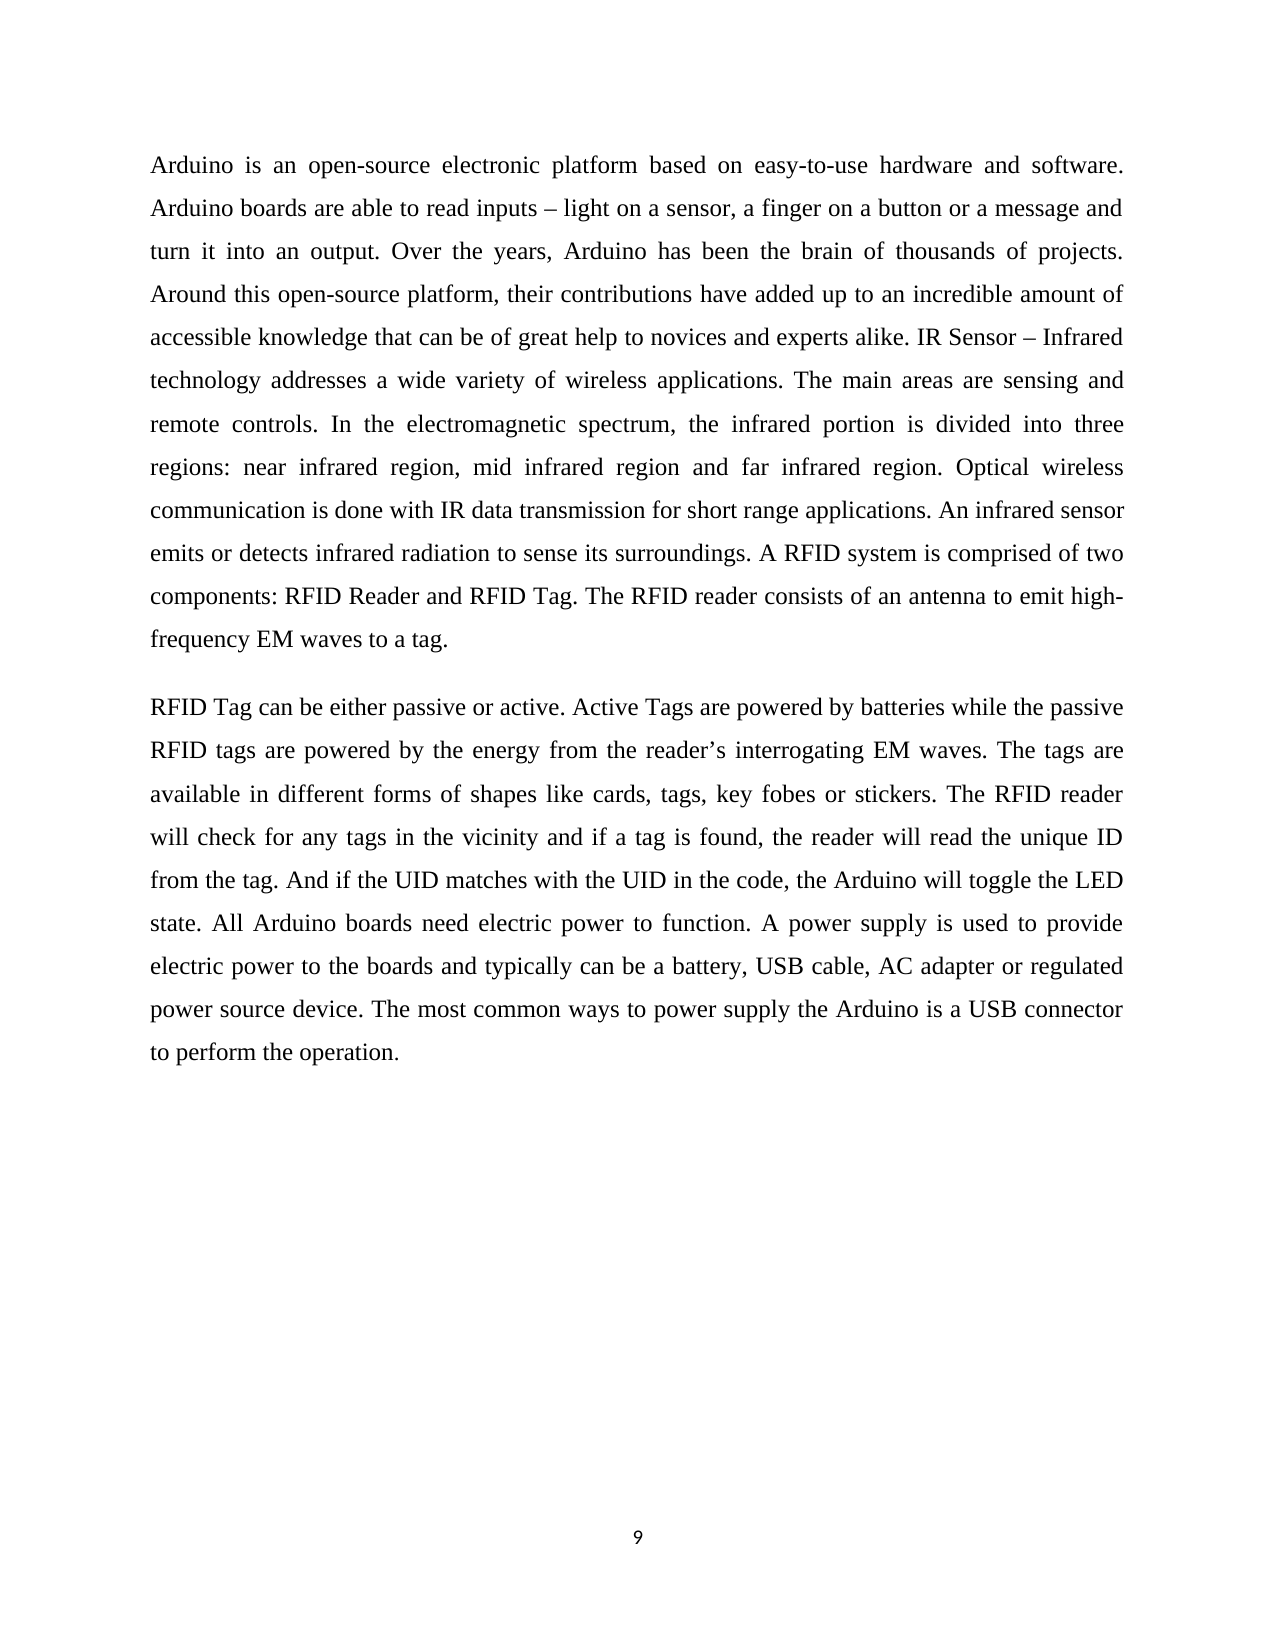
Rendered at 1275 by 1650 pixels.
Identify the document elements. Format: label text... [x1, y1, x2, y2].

text RFID Tag can be either passive or active. Active Tags are powered by batteries while the passive RFID tags are powered by the energy from the reader’s interrogating EM waves. The tags are available in different forms of shapes like cards, tags, key fobes or stickers. The RFID reader will check for any tags in the vicinity and if a tag is found, the reader will read the unique ID from the tag. And if the UID matches with the UID in the code, the Arduino will toggle the LED state. All Arduino boards need electric power to function. A power supply is used to provide electric power to the boards and typically can be a battery, USB cable, AC adapter or regulated power source device. The most common ways to power supply the Arduino is a USB connector to perform the operation. [150, 692, 1125, 1066]
text Arduino is an open-source electronic platform based on easy-to-use hardware and software. Arduino boards are able to read inputs – light on a sensor, a finger on a button or a message and turn it into an output. Over the years, Arduino has been the brain of thousands of projects. Around this open-source platform, their contributions have added up to an incredible amount of accessible knowledge that can be of great help to novices and experts alike. IR Sensor – Infrared technology addresses a wide variety of wireless applications. The main areas are sensing and remote controls. In the electromagnetic spectrum, the infrared portion is divided into three regions: near infrared region, mid infrared region and far infrared region. Optical wireless communication is done with IR data transmission for short range applications. An infrared sensor emits or detects infrared radiation to sense its surroundings. A RFID system is comprised of two components: RFID Reader and RFID Tag. The RFID reader consists of an antenna to emit high-frequency EM waves to a tag. [150, 150, 1125, 653]
